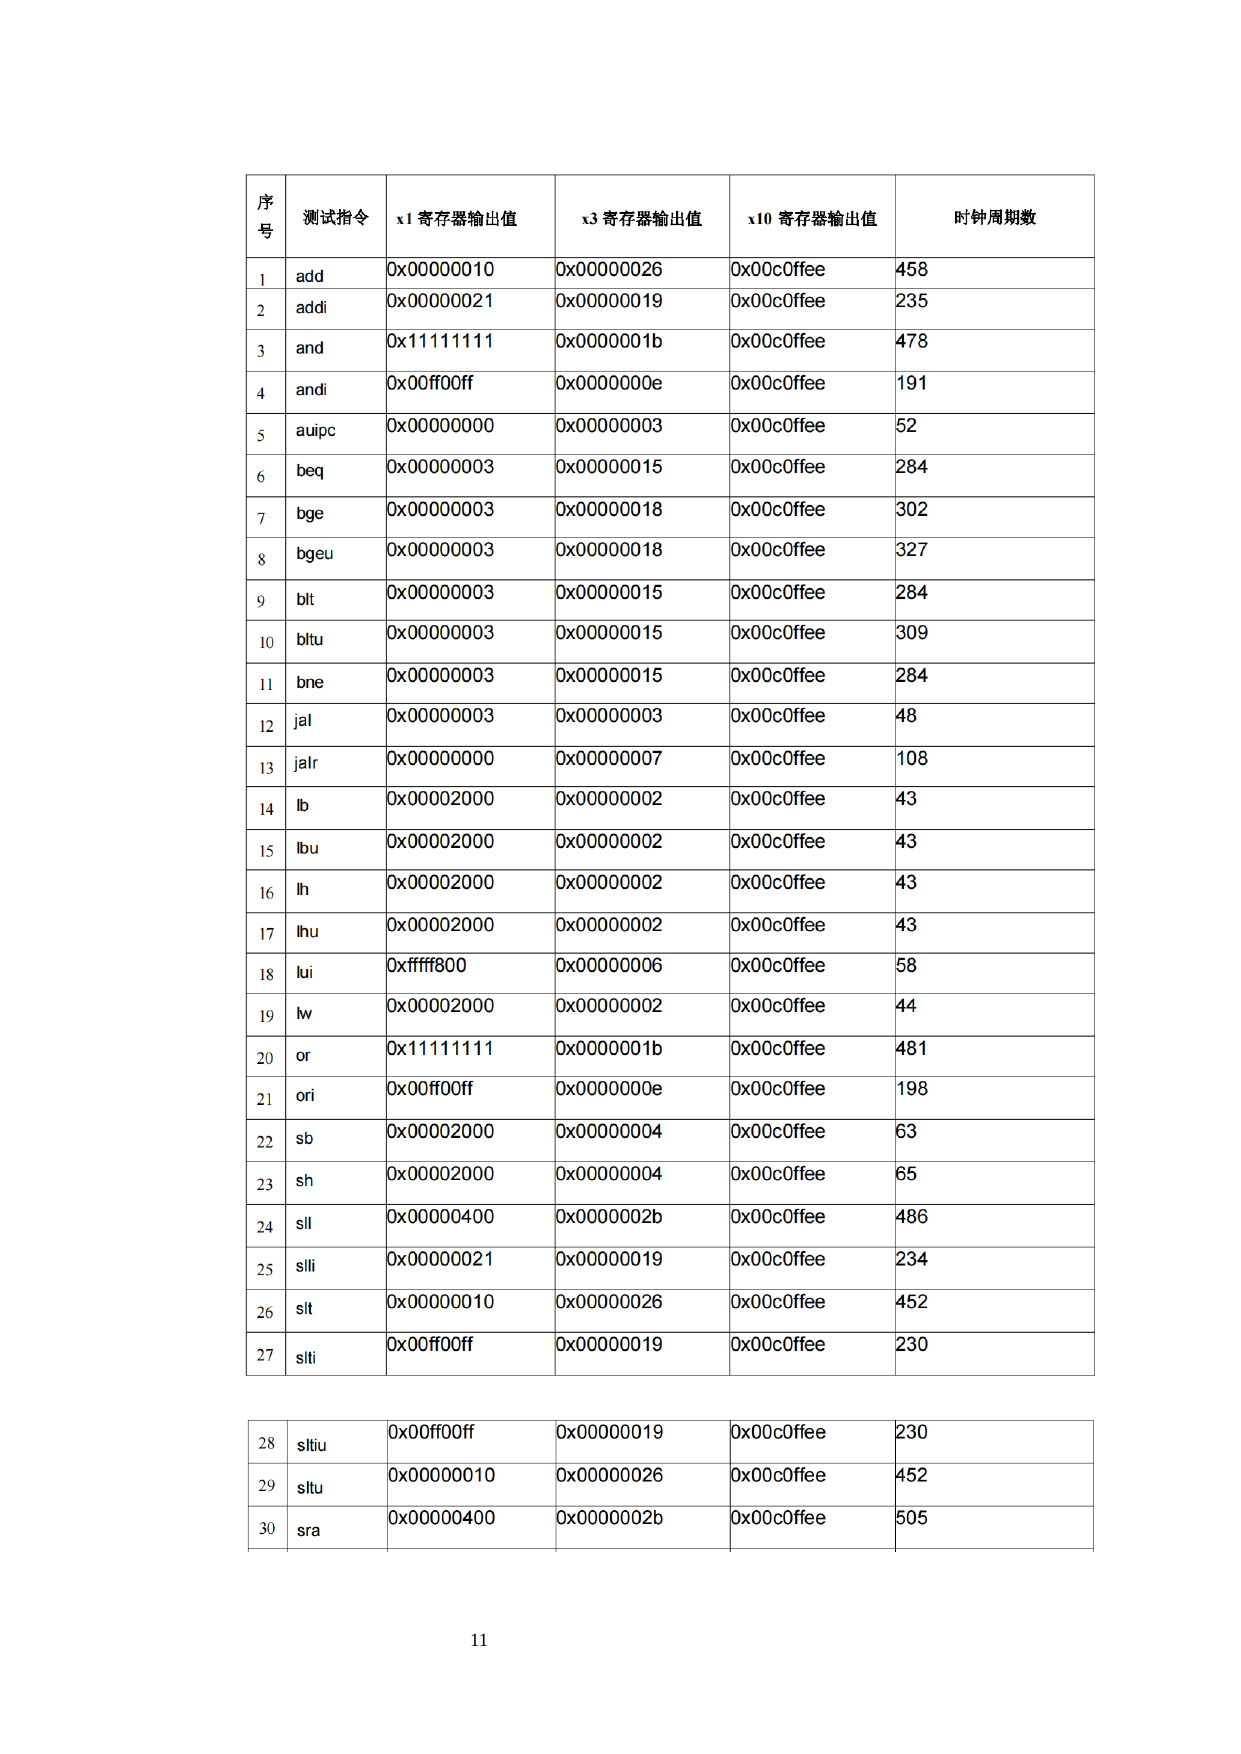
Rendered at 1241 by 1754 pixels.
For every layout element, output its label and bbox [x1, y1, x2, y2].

picture [237, 162, 1103, 1384]
picture [237, 1409, 1104, 1552]
